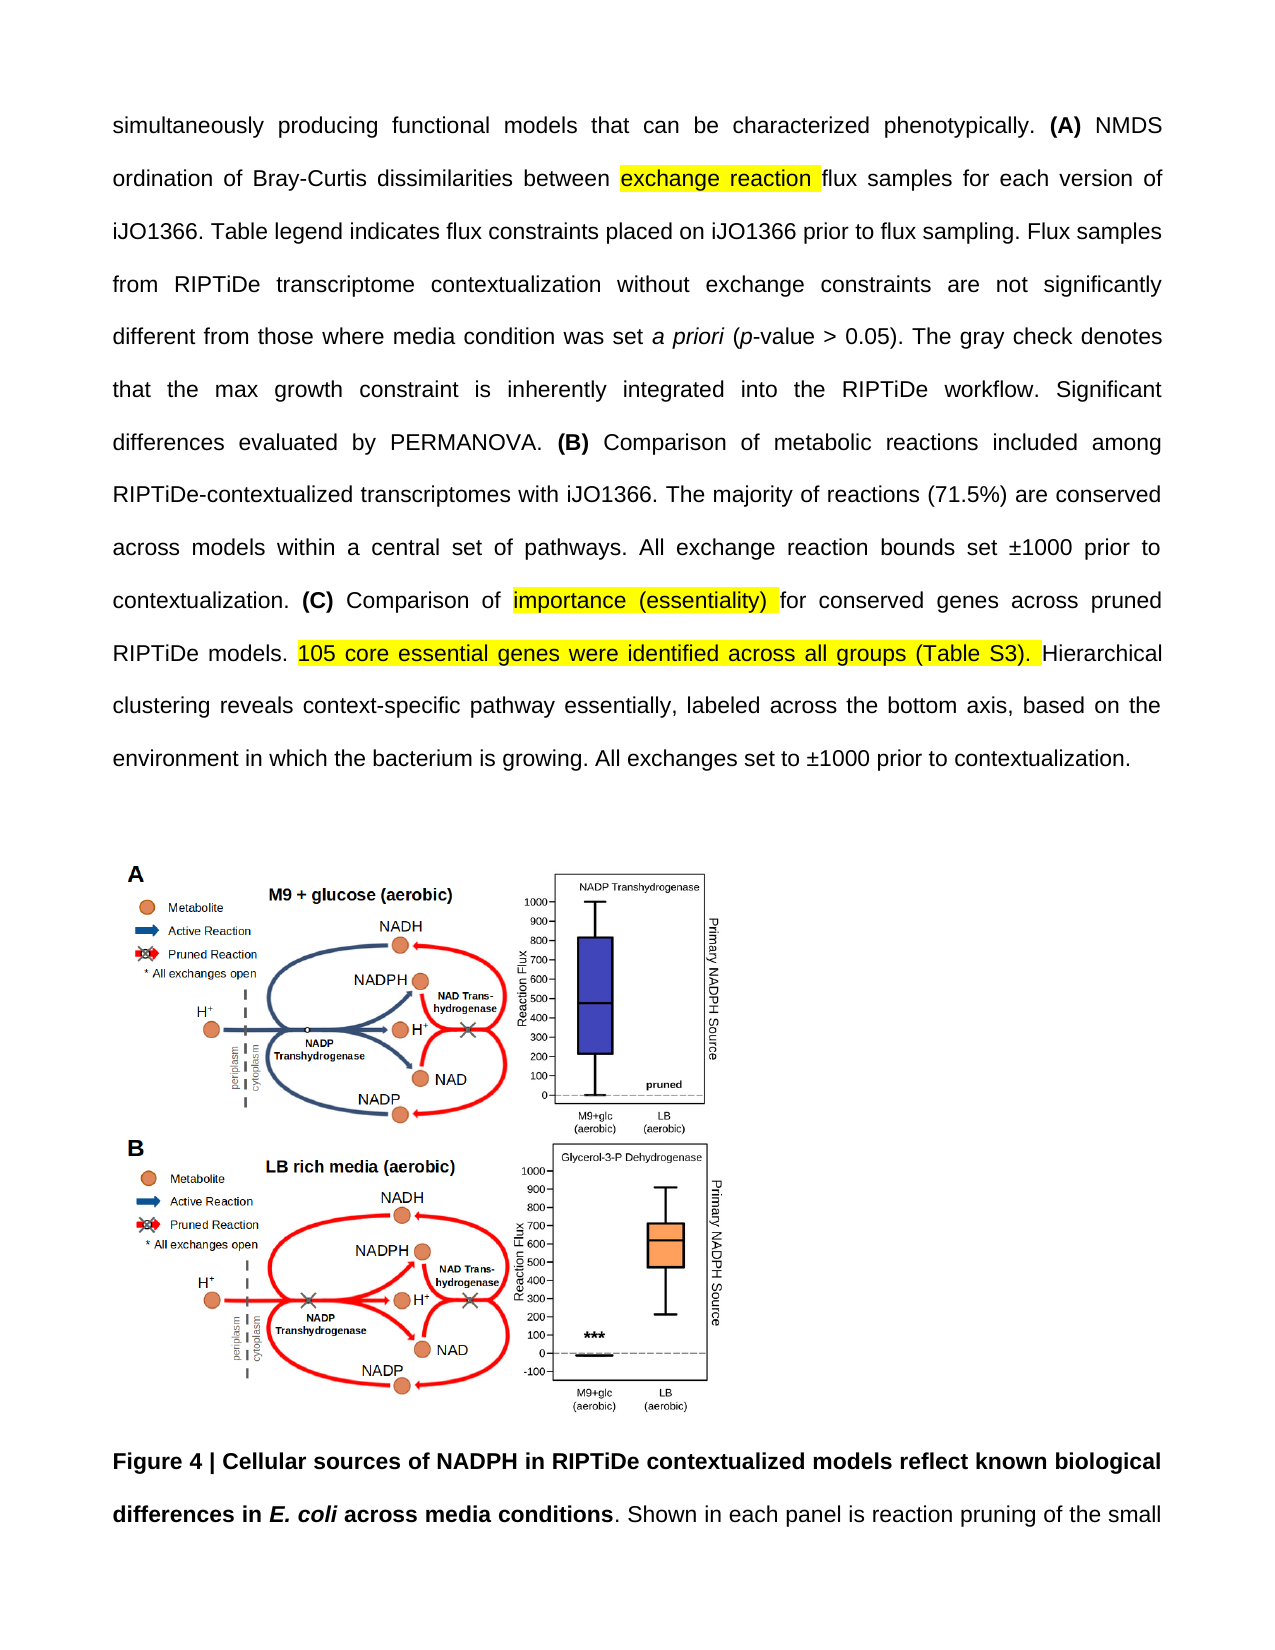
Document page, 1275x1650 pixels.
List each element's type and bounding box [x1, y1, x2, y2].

text [112, 112, 1162, 771]
picture [112, 850, 733, 1422]
text [112, 1448, 1162, 1527]
